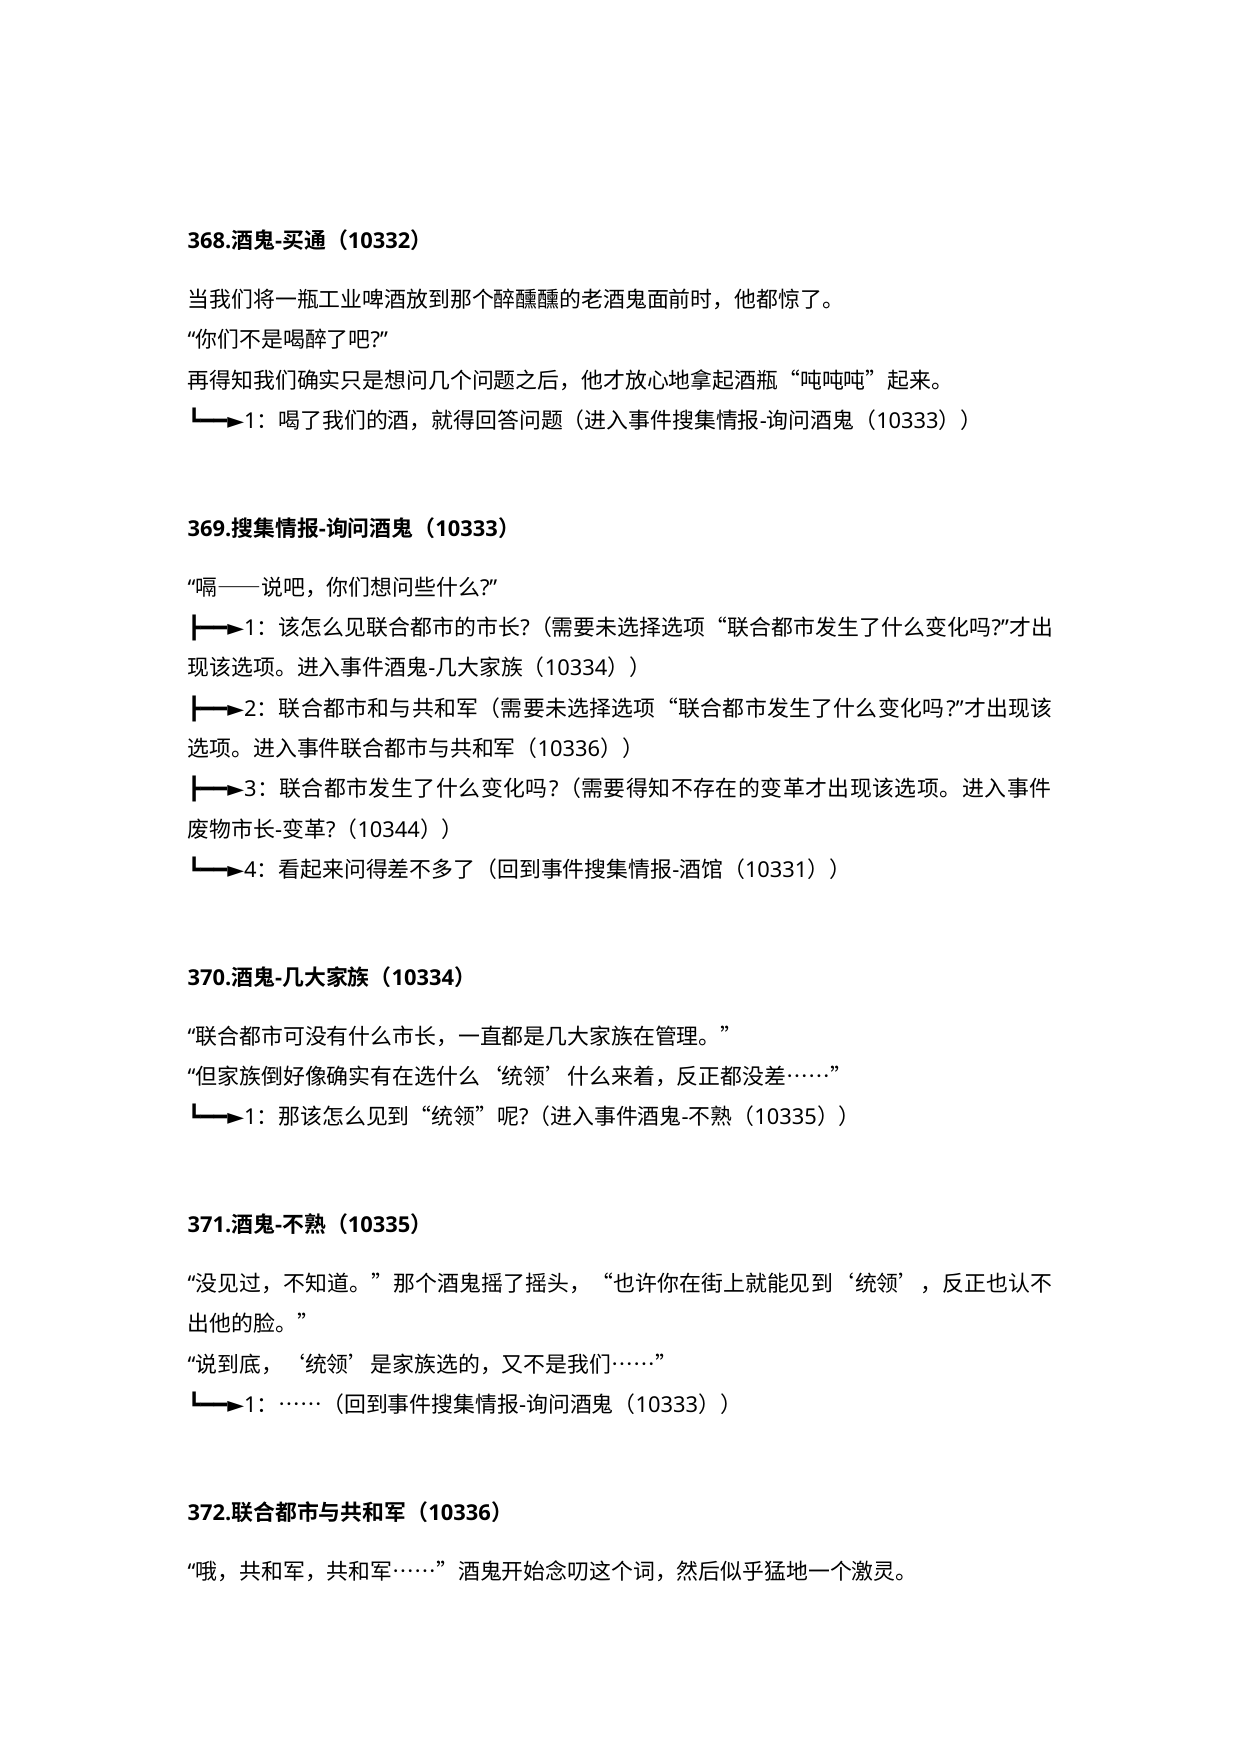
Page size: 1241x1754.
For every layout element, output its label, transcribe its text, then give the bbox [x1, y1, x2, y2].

subtitle 370.酒鬼-几大家族（10334） [187, 955, 1053, 996]
text 当我们将一瓶工业啤酒放到那个醉醺醺的老酒鬼面前时，他都惊了。 [187, 278, 1053, 318]
text ┣━━►2：联合都市和与共和军（需要未选择选项“联合都市发生了什么变化吗?”才出现该选项。进入事件联合都市与共和军（10336）） [187, 686, 1053, 767]
text “没见过，不知道。”那个酒鬼摇了摇头，“也许你在街上就能见到‘统领’，反正也认不出他的脸。” [187, 1262, 1053, 1342]
subtitle 369.搜集情报-询问酒鬼（10333） [187, 506, 1053, 547]
text “联合都市可没有什么市长，一直都是几大家族在管理。” [187, 1014, 1053, 1055]
text “说到底，‘统领’是家族选的，又不是我们……” [187, 1342, 1053, 1383]
subtitle 372.联合都市与共和军（10336） [187, 1491, 1053, 1531]
text ┗━━►1：喝了我们的酒，就得回答问题（进入事件搜集情报-询问酒鬼（10333）） [187, 399, 1053, 439]
text ┣━━►3：联合都市发生了什么变化吗?（需要得知不存在的变革才出现该选项。进入事件废物市长-变革?（10344）） [187, 767, 1053, 848]
subtitle 368.酒鬼-买通（10332） [187, 219, 1053, 259]
text 再得知我们确实只是想问几个问题之后，他才放心地拿起酒瓶“吨吨吨”起来。 [187, 358, 1053, 399]
text “哦，共和军，共和军……”酒鬼开始念叨这个词，然后似乎猛地一个激灵。 [187, 1549, 1053, 1590]
subtitle 371.酒鬼-不熟（10335） [187, 1203, 1053, 1243]
text “你们不是喝醉了吧?” [187, 318, 1053, 358]
text “嗝——说吧，你们想问些什么?” [187, 566, 1053, 606]
text ┣━━►1：该怎么见联合都市的市长?（需要未选择选项“联合都市发生了什么变化吗?”才出现该选项。进入事件酒鬼-几大家族（10334）） [187, 606, 1053, 686]
text ┗━━►1：……（回到事件搜集情报-询问酒鬼（10333）） [187, 1383, 1053, 1423]
text ┗━━►1：那该怎么见到“统领”呢?（进入事件酒鬼-不熟（10335）） [187, 1095, 1053, 1135]
text ┗━━►4：看起来问得差不多了（回到事件搜集情报-酒馆（10331）） [187, 848, 1053, 888]
text “但家族倒好像确实有在选什么‘统领’什么来着，反正都没差……” [187, 1055, 1053, 1095]
